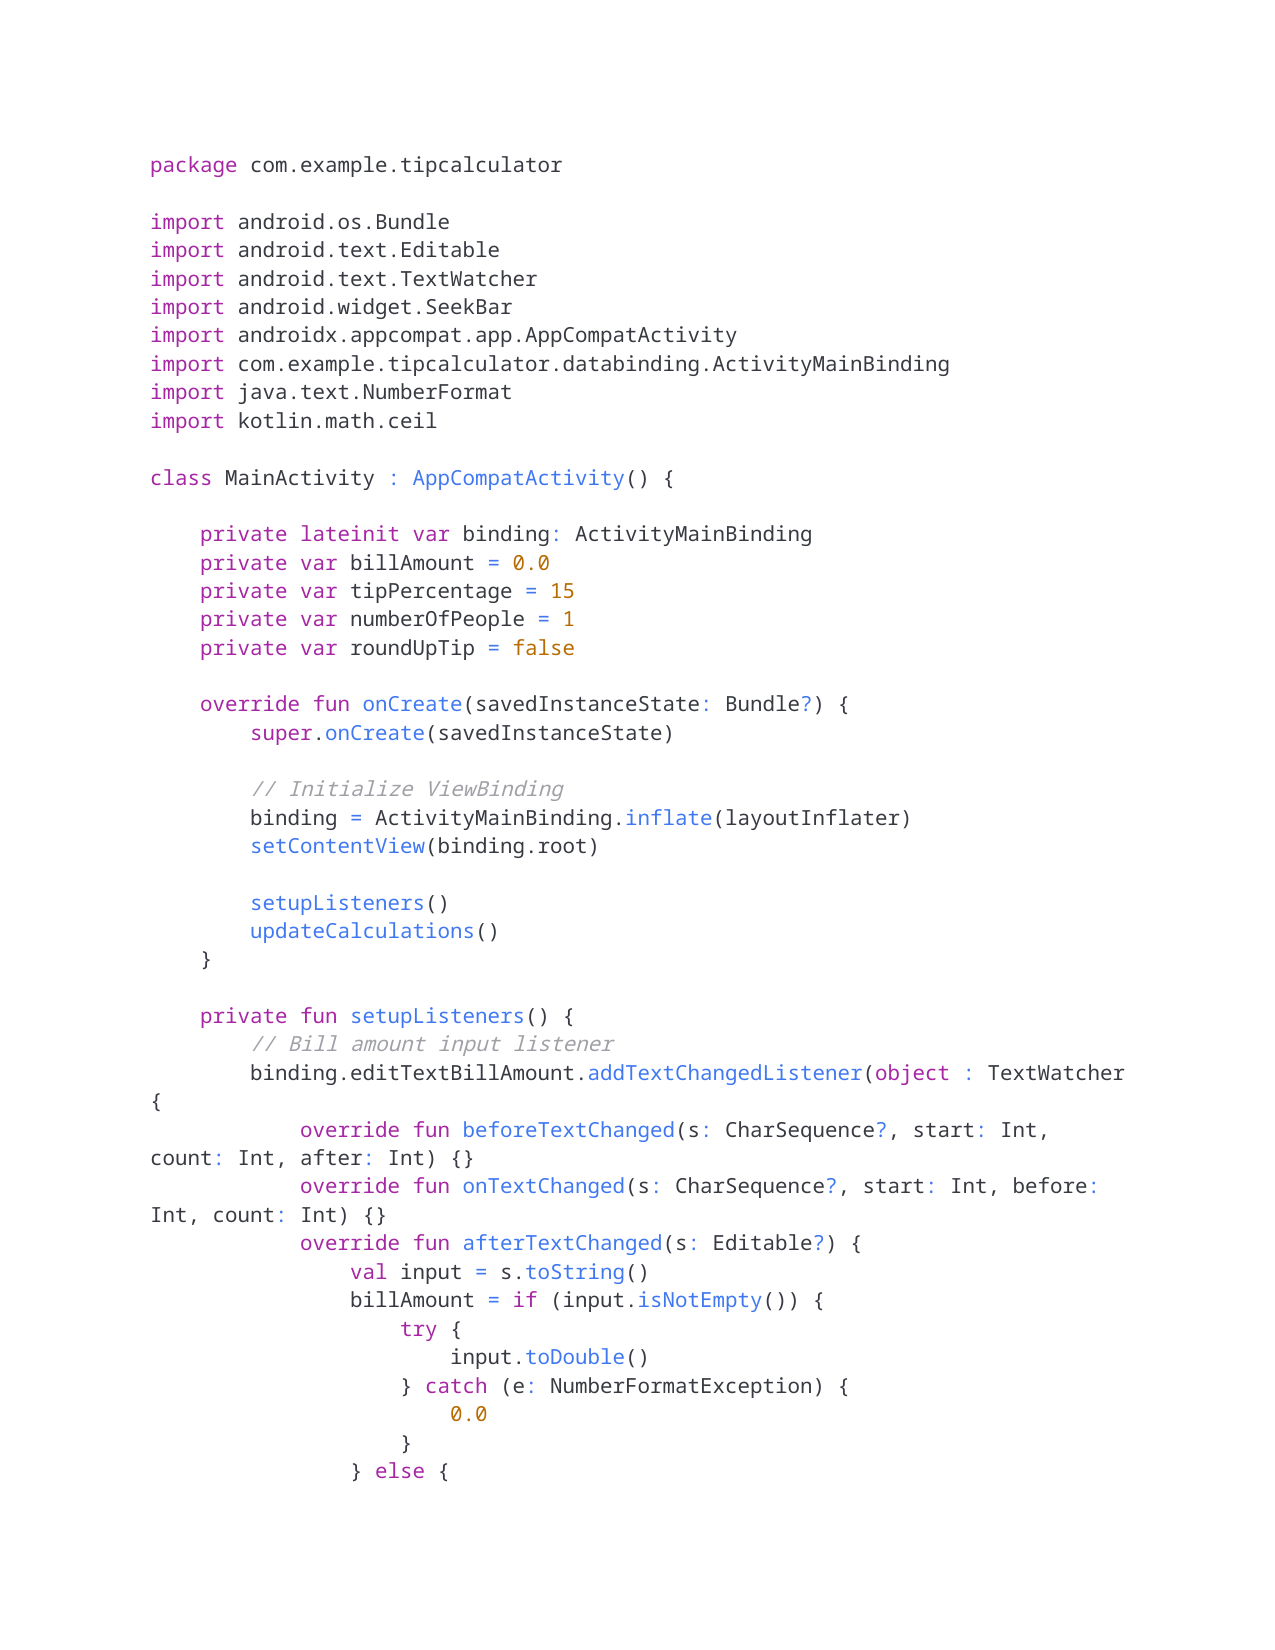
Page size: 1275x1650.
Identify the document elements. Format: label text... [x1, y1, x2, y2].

text import android.text.TextWatcher [150, 264, 1125, 292]
text override fun onTextChanged(s: CharSequence?, start: Int, before: Int, count: Int) {} [150, 1172, 1125, 1228]
text } [150, 944, 1125, 973]
text updateCalculations() [150, 916, 1125, 944]
text package com.example.tipcalculator [150, 150, 1125, 178]
text override fun beforeTextChanged(s: CharSequence?, start: Int, count: Int, after: Int) {} [150, 1115, 1125, 1172]
text } catch (e: NumberFormatException) { [150, 1371, 1125, 1399]
text override fun afterTextChanged(s: Editable?) { [150, 1228, 1125, 1257]
text private fun setupListeners() { [150, 1001, 1125, 1029]
text super.onCreate(savedInstanceState) [150, 718, 1125, 746]
text // Initialize ViewBinding [150, 774, 1125, 803]
text import androidx.appcompat.app.AppCompatActivity [150, 321, 1125, 349]
text billAmount = if (input.isNotEmpty()) { [150, 1285, 1125, 1314]
text import com.example.tipcalculator.databinding.ActivityMainBinding [150, 349, 1125, 377]
text try { [150, 1314, 1125, 1342]
text private var billAmount = 0.0 [150, 548, 1125, 576]
text override fun onCreate(savedInstanceState: Bundle?) { [150, 689, 1125, 718]
text import kotlin.math.ceil [150, 406, 1125, 434]
text import android.widget.SeekBar [150, 292, 1125, 321]
text setContentView(binding.root) [150, 831, 1125, 860]
text private lateinit var binding: ActivityMainBinding [150, 519, 1125, 548]
text class MainActivity : AppCompatActivity() { [150, 463, 1125, 491]
text } [150, 1428, 1125, 1456]
text private var tipPercentage = 15 [150, 576, 1125, 604]
text // Bill amount input listener [150, 1029, 1125, 1058]
text input.toDouble() [150, 1342, 1125, 1371]
text import android.text.Editable [150, 235, 1125, 264]
text binding.editTextBillAmount.addTextChangedListener(object : TextWatcher { [150, 1058, 1125, 1115]
text private var roundUpTip = false [150, 633, 1125, 661]
text binding = ActivityMainBinding.inflate(layoutInflater) [150, 803, 1125, 831]
text private var numberOfPeople = 1 [150, 604, 1125, 633]
text val input = s.toString() [150, 1257, 1125, 1285]
text import android.os.Bundle [150, 207, 1125, 235]
text 0.0 [150, 1399, 1125, 1428]
text import java.text.NumberFormat [150, 377, 1125, 406]
text setupListeners() [150, 888, 1125, 916]
text } else { [150, 1456, 1125, 1484]
